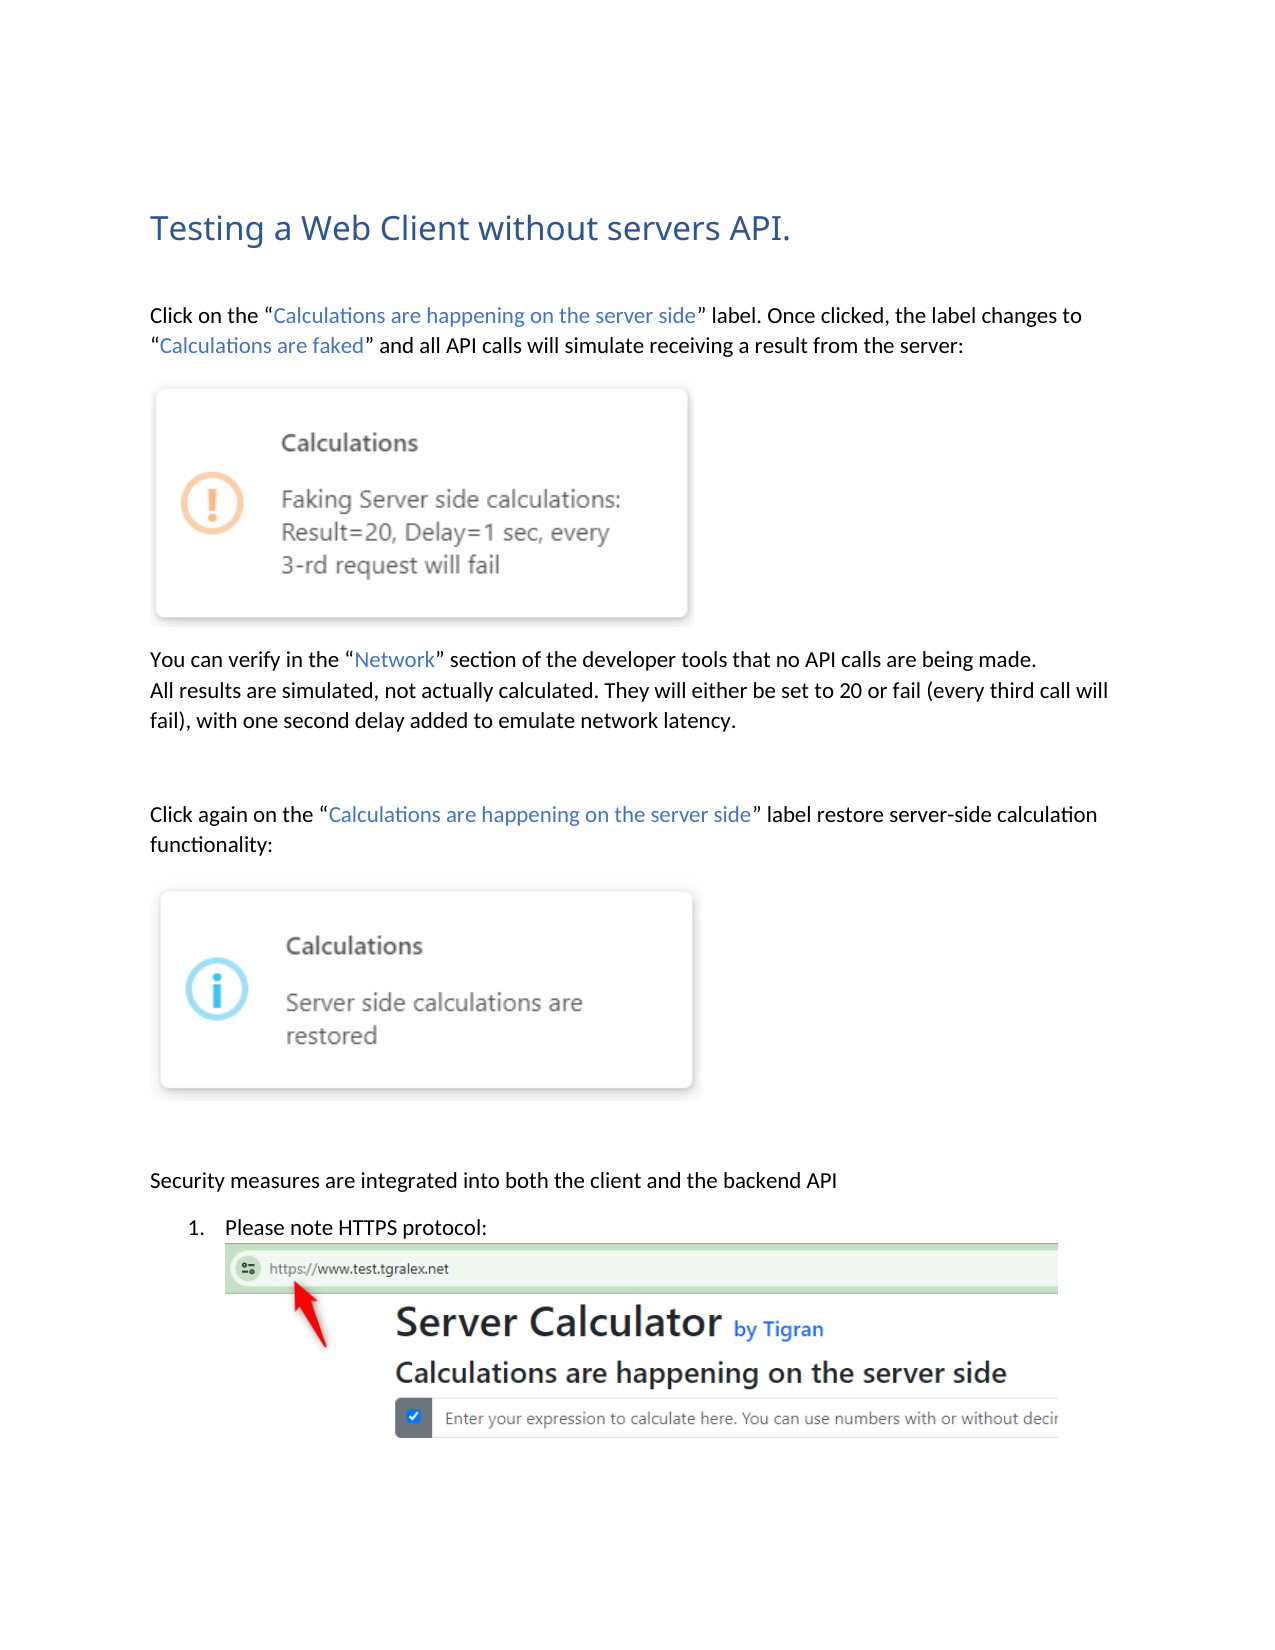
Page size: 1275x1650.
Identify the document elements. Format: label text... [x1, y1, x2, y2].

text Click on the “Calculations are happening on the server side” label. Once clicked, the label changes to “Calculations are faked” and all API calls will simulate receiving a result from the server: [150, 301, 1125, 359]
subtitle Testing a Web Client without servers API. [150, 205, 1125, 251]
picture [225, 1243, 1058, 1491]
text Click again on the “Calculations are happening on the server side” label restore server-side calculation functionality: [150, 800, 1125, 858]
text Security measures are integrated into both the client and the backend API [150, 1166, 1125, 1194]
text You can verify in the “Network” section of the developer tools that no API calls are being made. All results are simulated, not actually calculated. They will either be set to 20 or fail (every third call will fail), with one second delay added to emulate network latency. [150, 646, 1125, 734]
picture [150, 876, 702, 1101]
picture [150, 378, 694, 627]
